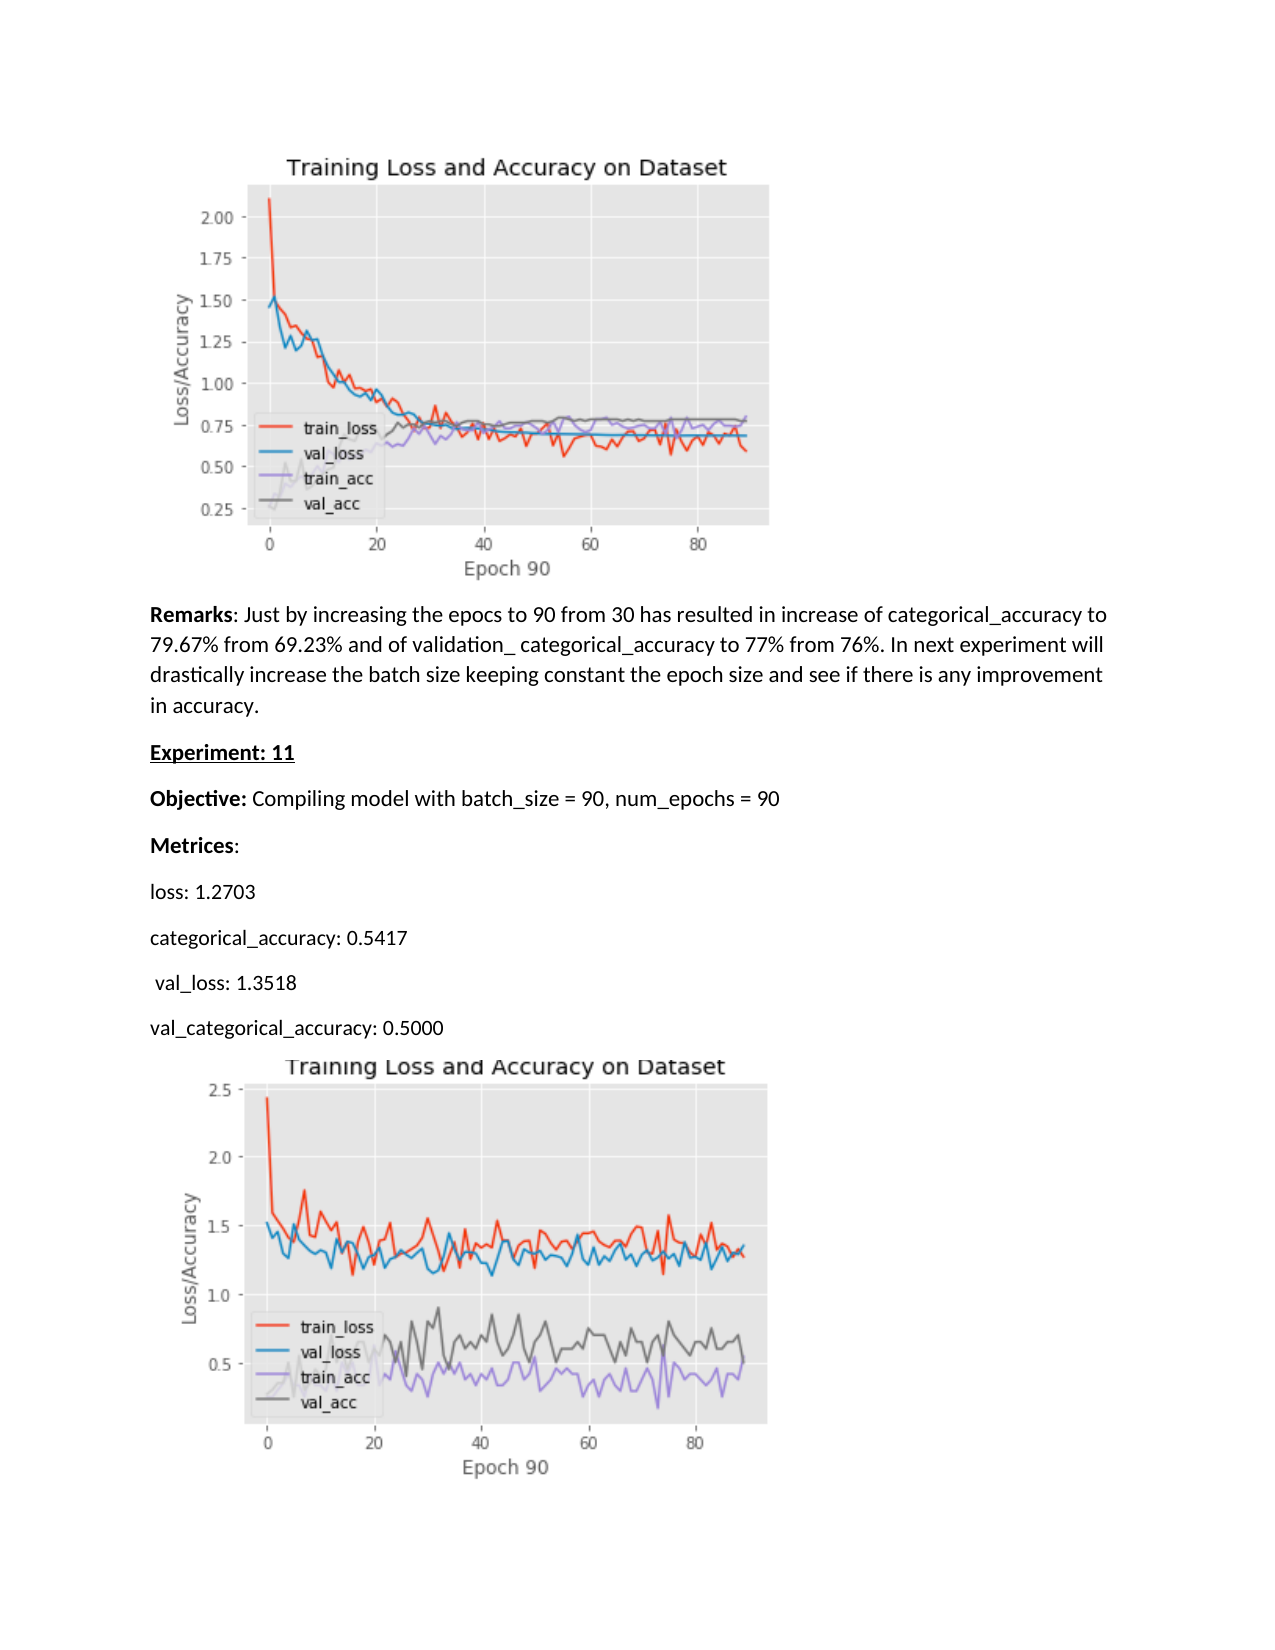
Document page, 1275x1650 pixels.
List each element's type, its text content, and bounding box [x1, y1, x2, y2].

text categorical_accuracy: 0.5417 [150, 924, 1125, 950]
text val_loss: 1.3518 [150, 969, 1125, 996]
text loss: 1.2703 [150, 878, 1125, 905]
text Experiment: 11 [150, 738, 1125, 766]
text Metrices: [150, 831, 1125, 859]
text val_categorical_accuracy: 0.5000 [150, 1014, 1125, 1041]
text Objective: Compiling model with batch_size = 90, num_epochs = 90 [150, 784, 1125, 812]
text Remarks: Just by increasing the epocs to 90 from 30 has resulted in increase of categorical_accuracy to 79.67% from 69.23% and of validation_ categorical_accuracy to 77% from 76%. In next experiment will drastically increase the batch size keeping constant the epoch size and see if there is any improvement in accuracy. [150, 600, 1125, 719]
